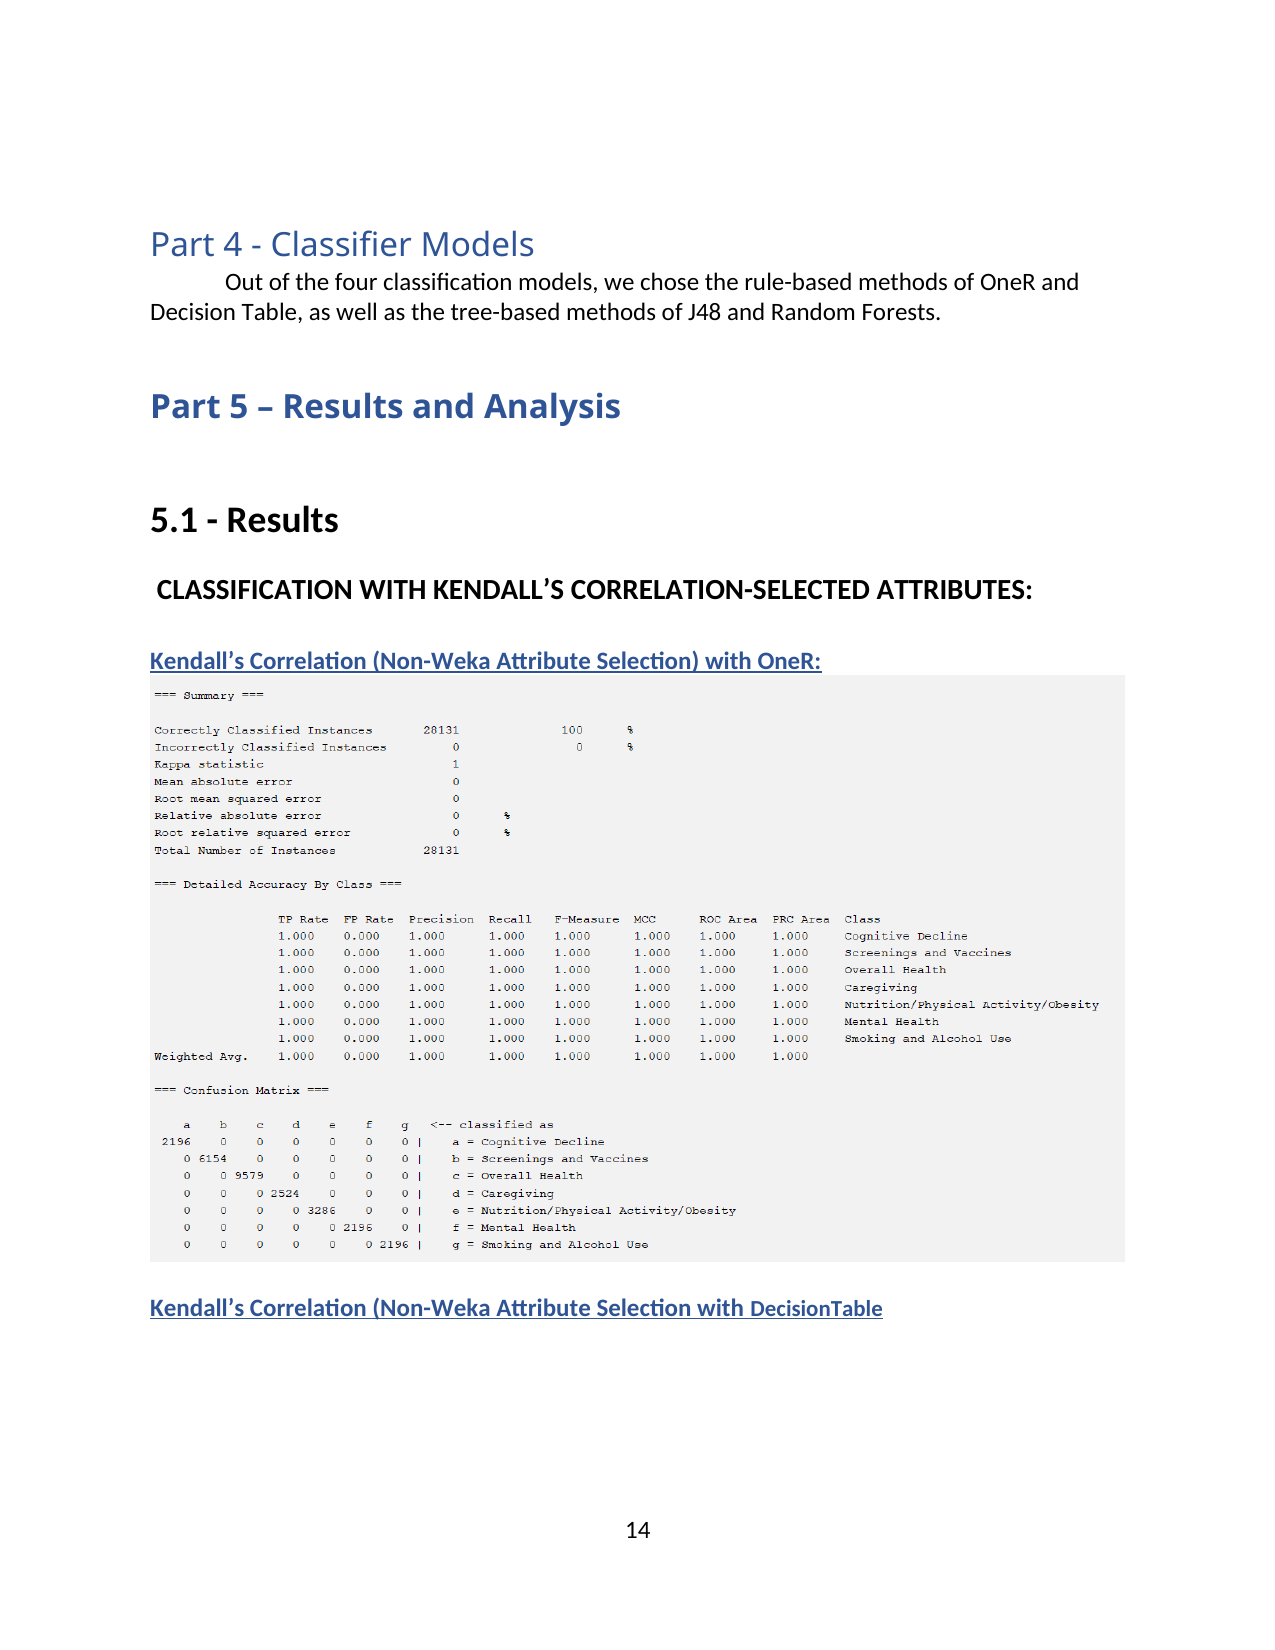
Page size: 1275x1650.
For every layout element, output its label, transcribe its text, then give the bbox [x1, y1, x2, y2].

subtitle 5.1 - Results [150, 496, 1125, 542]
text Kendall’s Correlation (Non-Weka Attribute Selection) with OneR: [150, 645, 1125, 675]
subtitle Part 5 – Results and Analysis [150, 382, 1125, 428]
picture [150, 675, 1125, 1262]
text Kendall’s Correlation (Non-Weka Attribute Selection with DecisionTable [150, 1292, 1125, 1322]
text Out of the four classification models, we chose the rule-based methods of OneR and Decision Table, as well as the tree-based methods of J48 and Random Forests. [150, 266, 1125, 327]
subtitle CLASSIFICATION WITH KENDALL’S CORRELATION-SELECTED ATTRIBUTES: [150, 571, 1125, 606]
subtitle Part 4 - Classifier Models [150, 220, 1125, 266]
